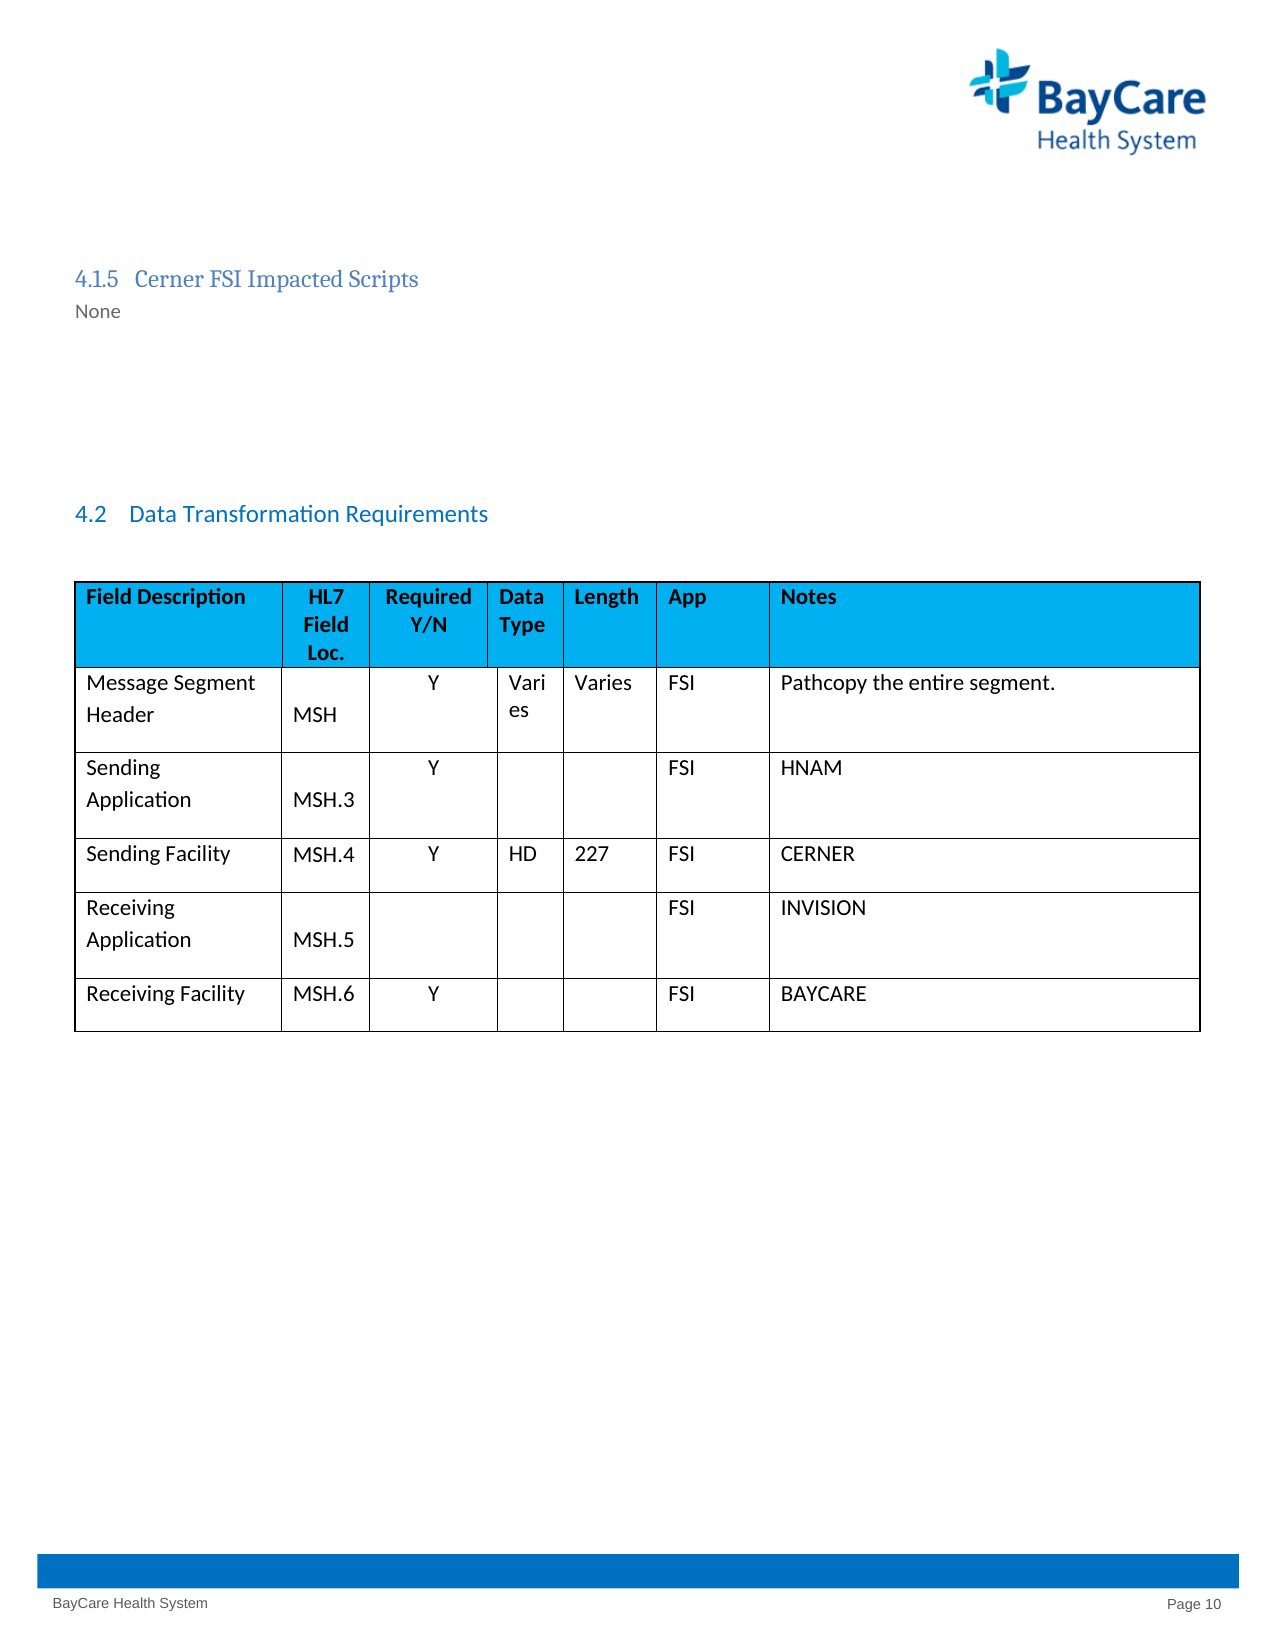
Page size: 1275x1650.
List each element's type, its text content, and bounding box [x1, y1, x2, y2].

table_header Notes [770, 583, 1199, 667]
table_header Field Description [76, 583, 282, 667]
table_cell HNAM [770, 753, 1199, 838]
table_cell INVISION [770, 893, 1199, 978]
table_cell Sending Facility [76, 839, 281, 892]
table_cell [564, 753, 656, 838]
table_cell 227 [564, 839, 656, 892]
table_cell FSI [657, 668, 769, 752]
table_cell FSI [657, 839, 769, 892]
table_cell [498, 979, 563, 1031]
table_header Required Y/N [370, 583, 487, 667]
table_cell Receiving Facility [76, 979, 281, 1031]
table_cell Varies [564, 668, 656, 752]
table_header Data Type [488, 583, 563, 667]
table_cell FSI [657, 753, 769, 838]
table_cell Y [370, 668, 497, 752]
table_header App [657, 583, 769, 667]
table_cell MSH.5 [282, 893, 369, 978]
table_cell [498, 753, 563, 838]
picture [951, 37, 1233, 168]
table_cell MSH.4 [282, 839, 369, 892]
table_cell FSI [657, 979, 769, 1031]
table_cell Message Segment Header [76, 668, 281, 752]
table_cell CERNER [770, 839, 1199, 892]
table_cell Varies [498, 668, 563, 752]
table_cell Y [370, 753, 497, 838]
table_cell [370, 893, 497, 978]
table_cell FSI [657, 893, 769, 978]
table_cell [498, 893, 563, 978]
table_cell Sending Application [76, 753, 281, 838]
subtitle 4.1.5 Cerner FSI Impacted Scripts [75, 265, 1200, 294]
table_cell [564, 979, 656, 1031]
table_cell BAYCARE [770, 979, 1199, 1031]
table_cell Pathcopy the entire segment. [770, 668, 1199, 752]
table_cell HD [498, 839, 563, 892]
subtitle 4.2 Data Transformation Requirements [75, 498, 1200, 529]
table_header HL7 Field Loc. [283, 583, 369, 667]
table_cell MSH [282, 668, 369, 752]
table_cell [564, 893, 656, 978]
table_header Length [564, 583, 656, 667]
table_cell MSH.6 [282, 979, 369, 1031]
text None [75, 298, 1200, 323]
table_cell MSH.3 [282, 753, 369, 838]
table_cell Y [370, 839, 497, 892]
table_cell Receiving Application [76, 893, 281, 978]
table_cell Y [370, 979, 497, 1031]
